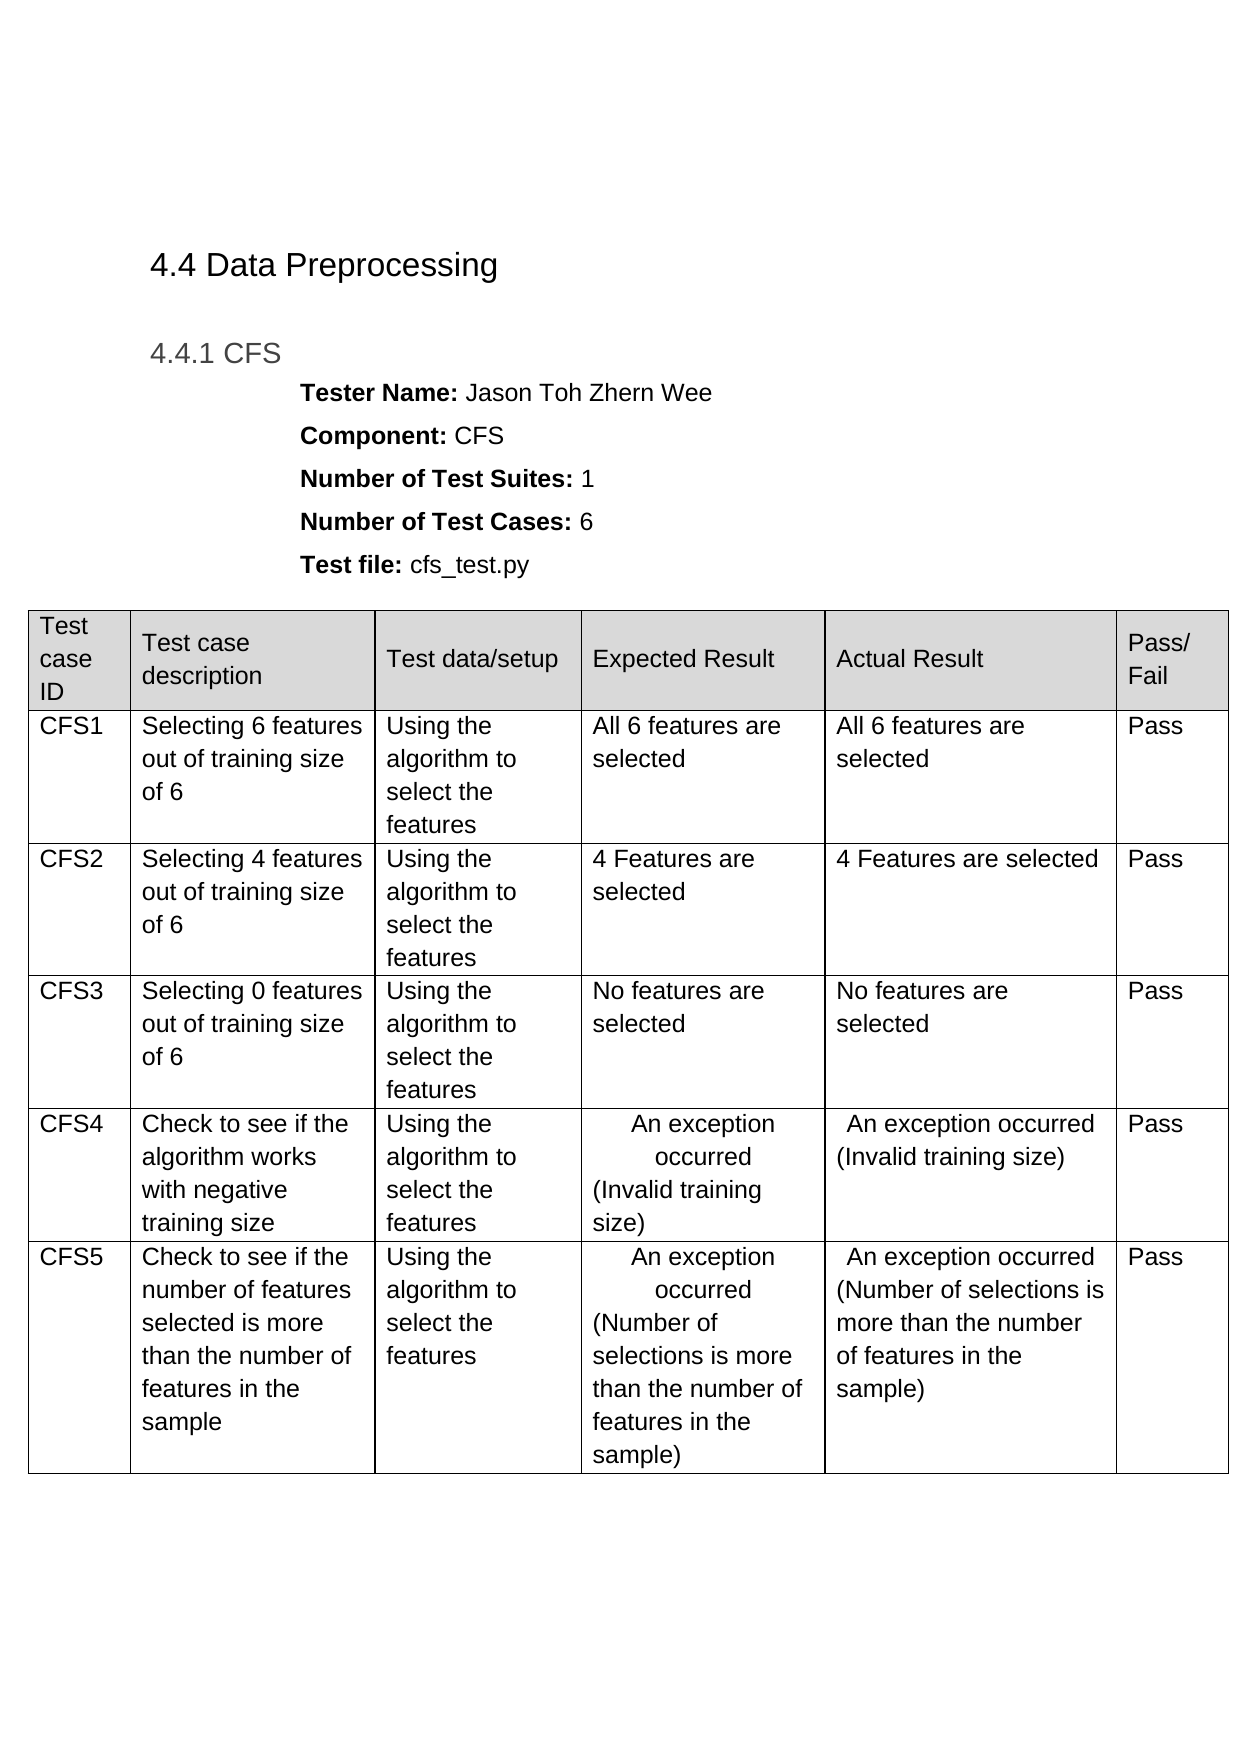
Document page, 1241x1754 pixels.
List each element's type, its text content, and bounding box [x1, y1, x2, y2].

table_cell Using the algorithm to select the features [376, 976, 581, 1108]
table_cell Check to see if the number of features selected is more than the number of features in the sample [131, 1242, 374, 1472]
table_header Test case description [131, 611, 374, 710]
table_header Actual Result [826, 611, 1116, 710]
table_cell No features are selected [826, 976, 1116, 1108]
table_cell CFS2 [29, 844, 130, 975]
table_cell Using the algorithm to select the features [376, 844, 581, 975]
table_cell 4 Features are selected [582, 844, 824, 975]
table_cell Selecting 6 features out of training size of 6 [131, 711, 374, 843]
table_cell An exception occurred (Number of selections is more than the number of features in the sample) [826, 1242, 1116, 1472]
table_cell 4 Features are selected [826, 844, 1116, 975]
table_cell Pass [1117, 1109, 1228, 1241]
table_header Pass/Fail [1117, 611, 1228, 710]
text Test file: cfs_test.py [300, 550, 1090, 579]
table_cell An exception occurred (Number of selections is more than the number of features in the sample) [582, 1242, 824, 1472]
text Number of Test Suites: 1 [262, 464, 1090, 493]
table_cell Pass [1117, 1242, 1228, 1472]
table_cell Pass [1117, 976, 1228, 1108]
table_cell Using the algorithm to select the features [376, 1242, 581, 1472]
table_cell Pass [1117, 844, 1228, 975]
table_header Expected Result [582, 611, 824, 710]
text Component: CFS [262, 421, 1090, 450]
table_cell CFS4 [29, 1109, 130, 1241]
table_cell An exception occurred (Invalid training size) [582, 1109, 824, 1241]
table_header Test case ID [29, 611, 130, 710]
table_cell CFS3 [29, 976, 130, 1108]
subtitle 4.4 Data Preprocessing [150, 245, 1090, 283]
table_cell All 6 features are selected [826, 711, 1116, 843]
table_cell Selecting 0 features out of training size of 6 [131, 976, 374, 1108]
table_cell Using the algorithm to select the features [376, 711, 581, 843]
text Number of Test Cases: 6 [262, 507, 1090, 536]
subtitle 4.4.1 CFS [150, 336, 1090, 369]
table_cell All 6 features are selected [582, 711, 824, 843]
table_cell CFS5 [29, 1242, 130, 1472]
table_cell Selecting 4 features out of training size of 6 [131, 844, 374, 975]
table_cell Check to see if the algorithm works with negative training size [131, 1109, 374, 1241]
text Tester Name: Jason Toh Zhern Wee [262, 378, 1090, 407]
table_header Test data/setup [376, 611, 581, 710]
table_cell An exception occurred (Invalid training size) [826, 1109, 1116, 1241]
table_cell No features are selected [582, 976, 824, 1108]
table_cell Pass [1117, 711, 1228, 843]
table_cell CFS1 [29, 711, 130, 843]
table_cell Using the algorithm to select the features [376, 1109, 581, 1241]
